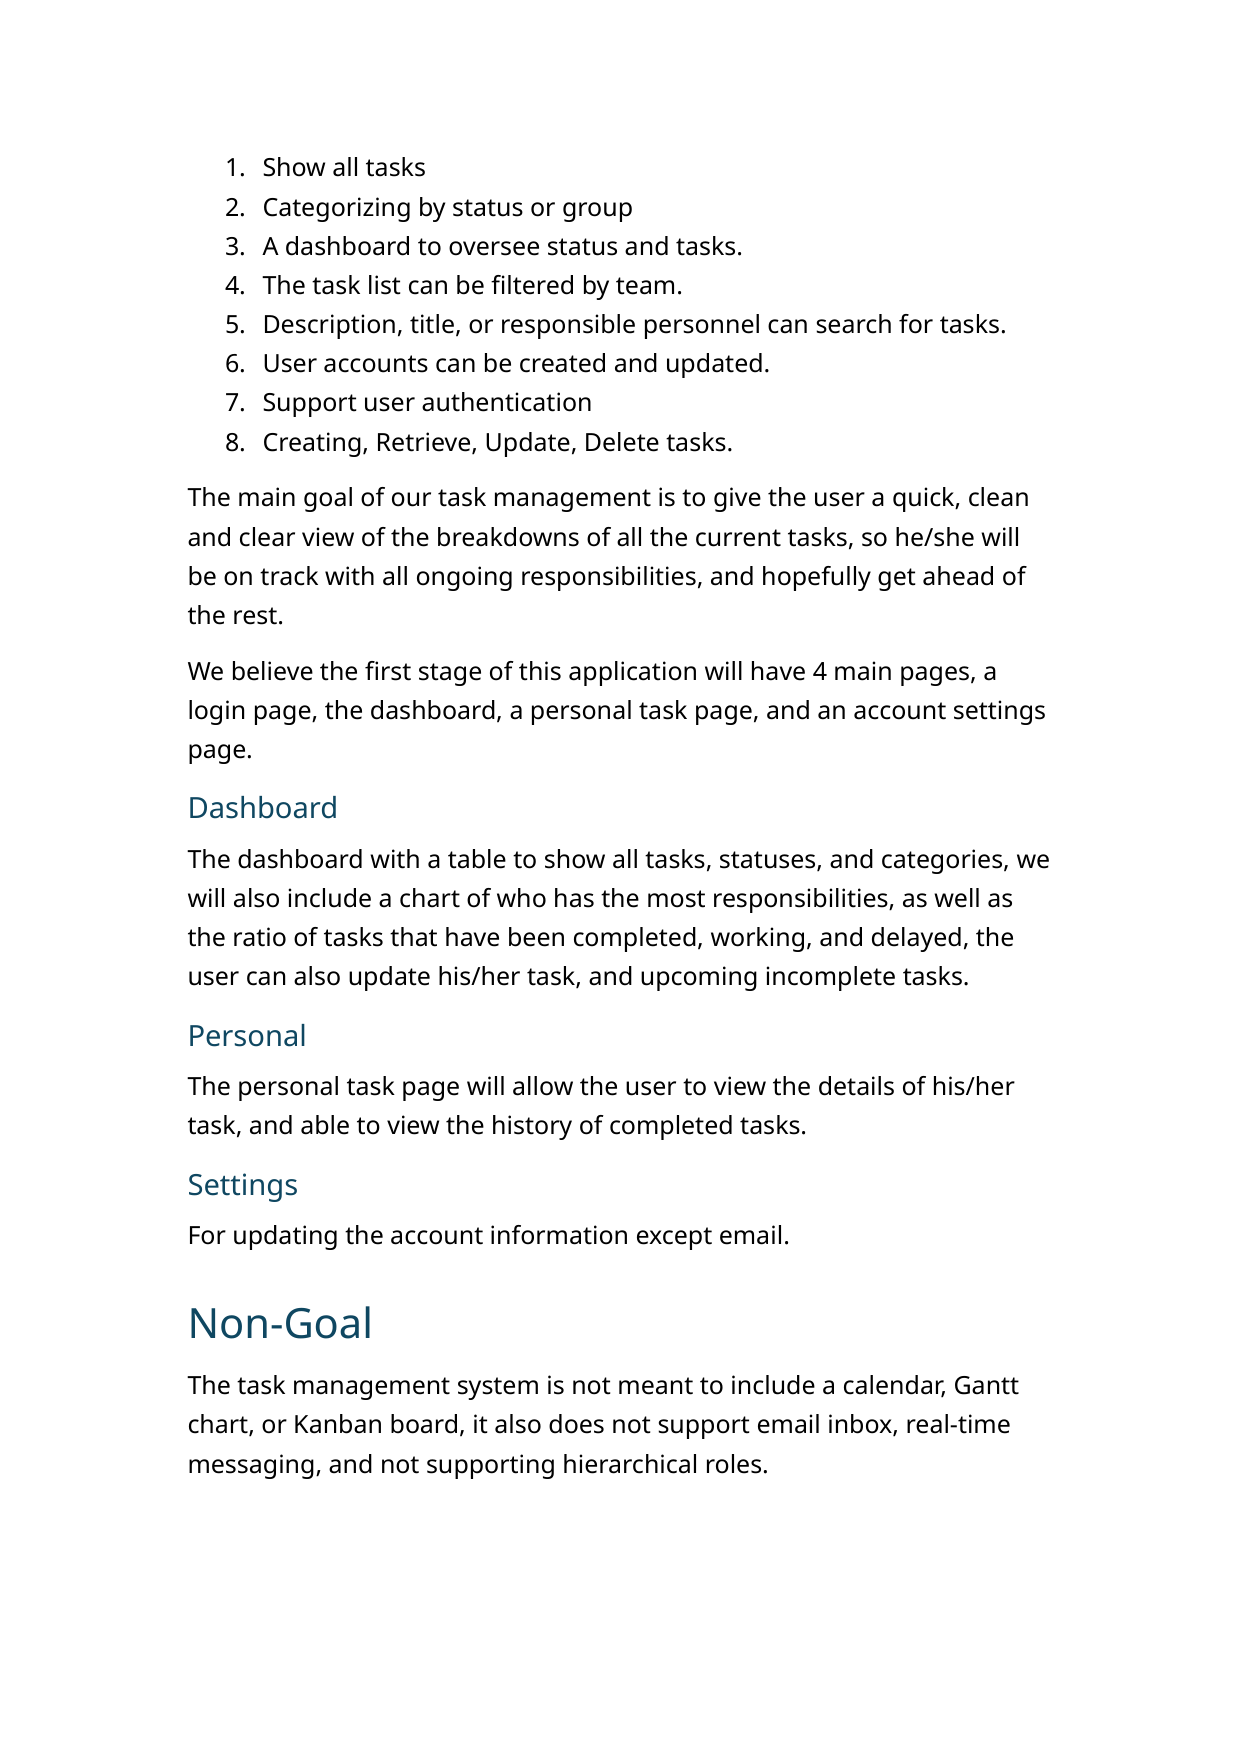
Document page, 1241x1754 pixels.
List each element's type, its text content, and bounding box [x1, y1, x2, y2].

subtitle Non-Goal [187, 1294, 1053, 1351]
list User accounts can be created and updated. [225, 346, 1053, 380]
list The task list can be filtered by team. [225, 267, 1053, 302]
subtitle Dashboard [187, 787, 1053, 827]
list Show all tasks [225, 150, 1053, 184]
subtitle Settings [187, 1164, 1053, 1203]
subtitle Personal [187, 1015, 1053, 1054]
text For updating the account information except email. [187, 1218, 1053, 1252]
text We believe the first stage of this application will have 4 main pages, a login page, the dashboard, a personal task page, and an account settings page. [187, 653, 1053, 766]
text The personal task page will allow the user to view the details of his/her task, and able to view the history of completed tasks. [187, 1069, 1053, 1142]
text The main goal of our task management is to give the user a quick, clean and clear view of the breakdowns of all the current tasks, so he/she will be on track with all ongoing responsibilities, and hopefully get ahead of the rest. [187, 480, 1053, 632]
list Description, title, or responsible personnel can search for tasks. [225, 307, 1053, 341]
list Support user authentication [225, 385, 1053, 419]
list A dashboard to oversee status and tasks. [225, 228, 1053, 262]
text The dashboard with a table to show all tasks, statuses, and categories, we will also include a chart of who has the most responsibilities, as well as the ratio of tasks that have been completed, working, and delayed, the user can also update his/her task, and upcoming incomplete tasks. [187, 841, 1053, 993]
list Categorizing by status or group [225, 189, 1053, 223]
text The task management system is not meant to include a calendar, Gantt chart, or Kanban board, it also does not support email inbox, real-time messaging, and not supporting hierarchical roles. [187, 1368, 1053, 1480]
list Creating, Retrieve, Update, Delete tasks. [225, 424, 1053, 458]
